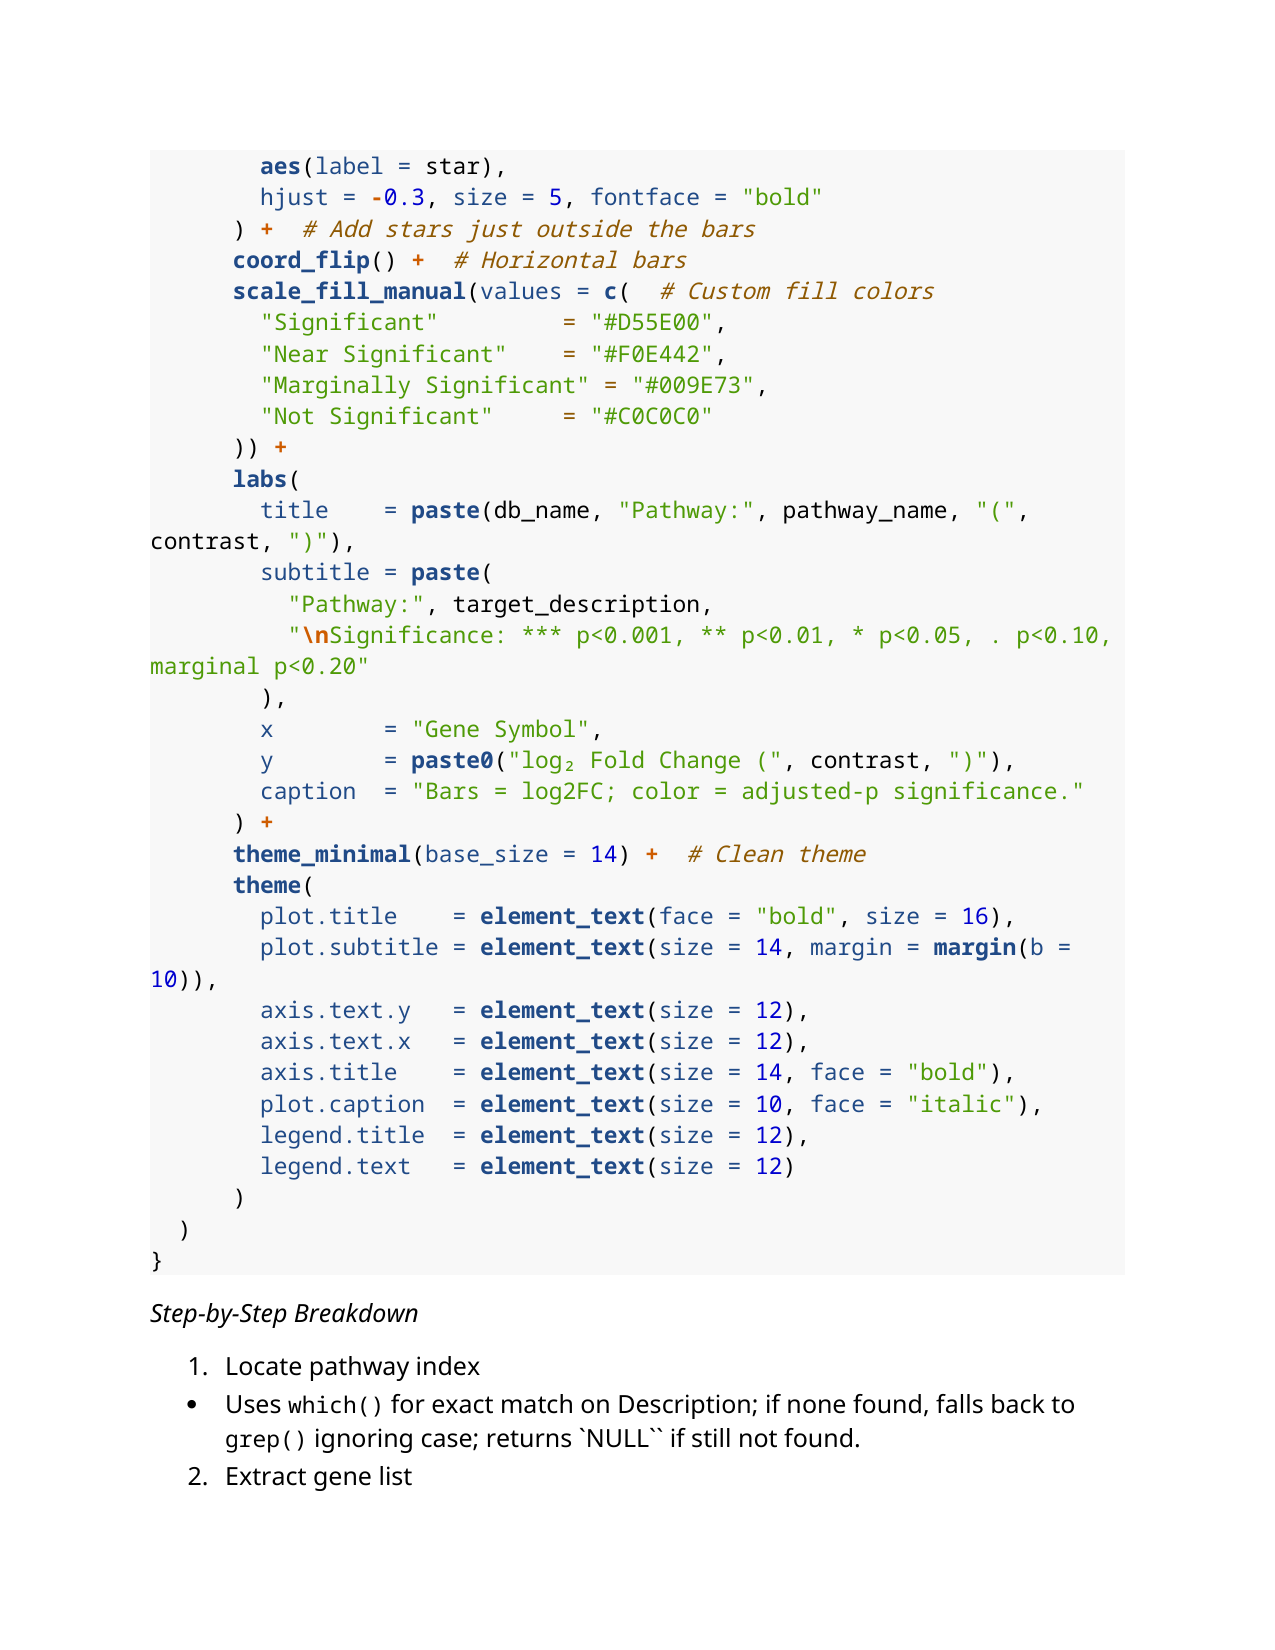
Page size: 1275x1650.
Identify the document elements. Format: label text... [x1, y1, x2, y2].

list Uses which() for exact match on Description; if none found, falls back to grep() ignoring case; returns `NULL`` if still not found. [187, 1386, 1125, 1454]
list Extract gene list [187, 1458, 1125, 1492]
list Locate pathway index [187, 1349, 1125, 1383]
text Step-by-Step Breakdown [150, 1296, 1125, 1330]
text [150, 150, 1125, 1275]
